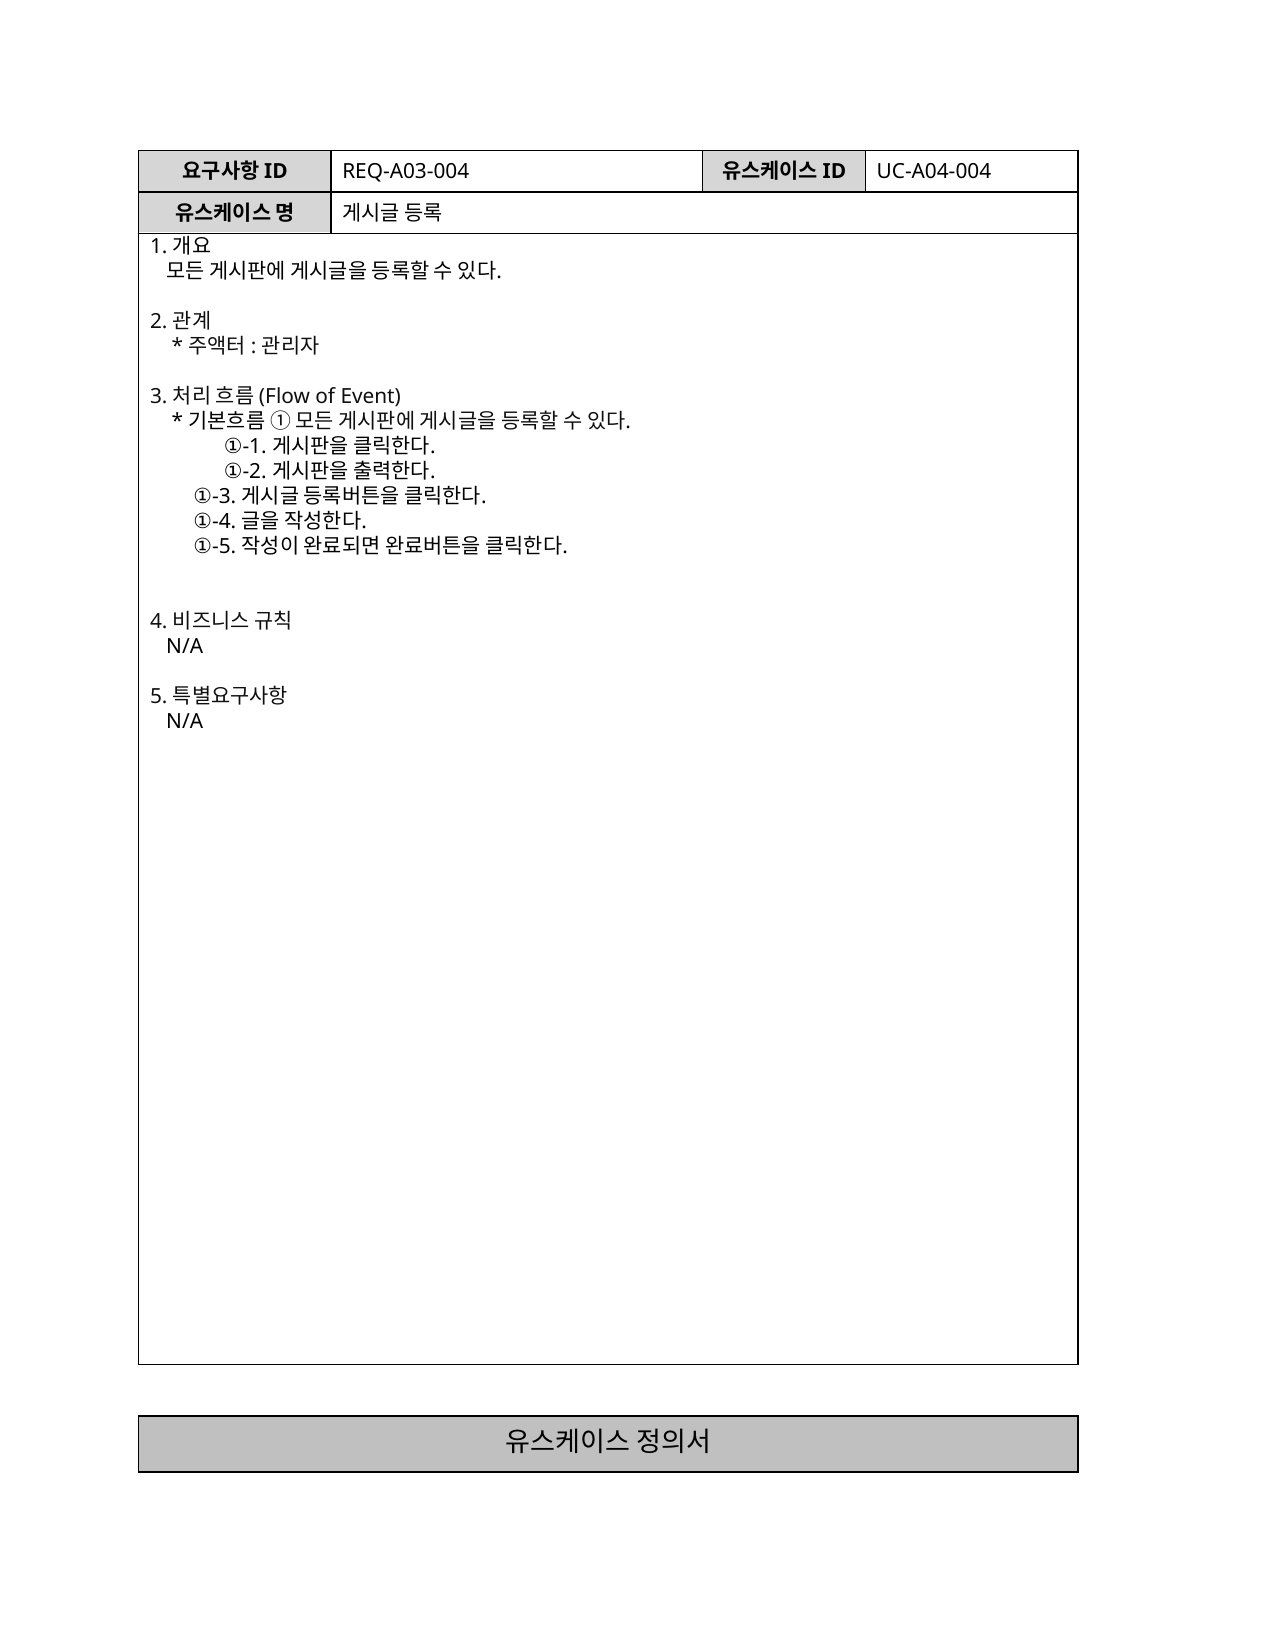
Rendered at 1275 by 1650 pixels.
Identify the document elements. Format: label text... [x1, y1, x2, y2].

table_header 유스케이스 정의서 [139, 1417, 1077, 1471]
table_cell 게시글 등록 [332, 193, 1077, 232]
table_cell 요구사항 ID [139, 151, 330, 191]
table_cell REQ-A03-004 [332, 151, 702, 191]
table_cell 유스케이스 명 [139, 193, 330, 232]
table_cell UC-A04-004 [866, 151, 1077, 191]
table_cell 1. 개요 모든 게시판에 게시글을 등록할 수 있다. 2. 관계 * 주액터 : 관리자 3. 처리 흐름 (Flow of Event) * 기본흐름 ① 모든 게시판에 게시글을 등록할 수 있다. ①-1. 게시판을 클릭한다. ①-2. 게시판을 출력한다. ①-3. 게시글 등록버튼을 클릭한다. ①-4. 글을 작성한다. ①-5. 작성이 완료되면 완료버튼을 클릭한다. 4. 비즈니스 규칙 N/A 5. 특별요구사항 N/A [139, 234, 1077, 1364]
table_cell 유스케이스 ID [703, 151, 865, 191]
